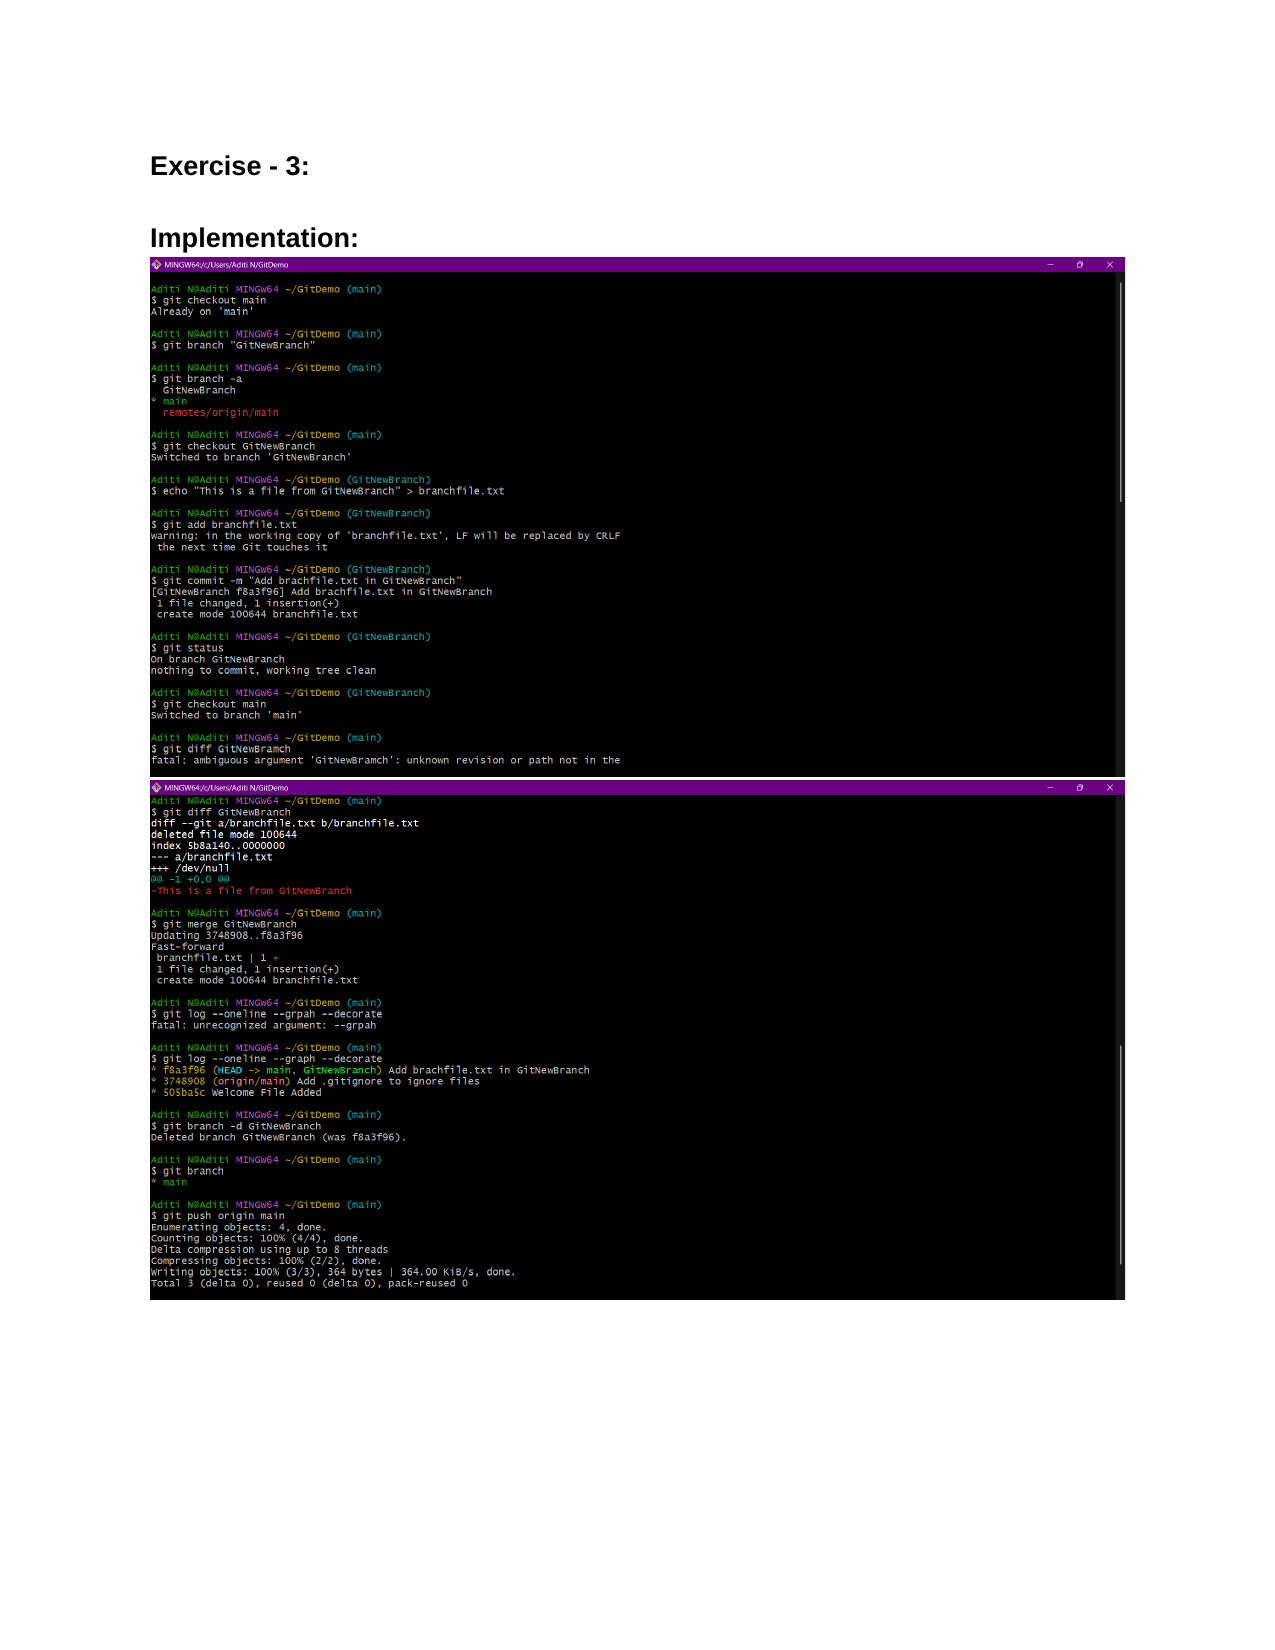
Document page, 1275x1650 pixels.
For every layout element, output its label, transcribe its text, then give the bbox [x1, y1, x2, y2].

picture [150, 780, 1125, 1300]
text Exercise - 3: [150, 150, 1125, 181]
text Implementation: [150, 222, 1125, 253]
picture [150, 257, 1125, 777]
